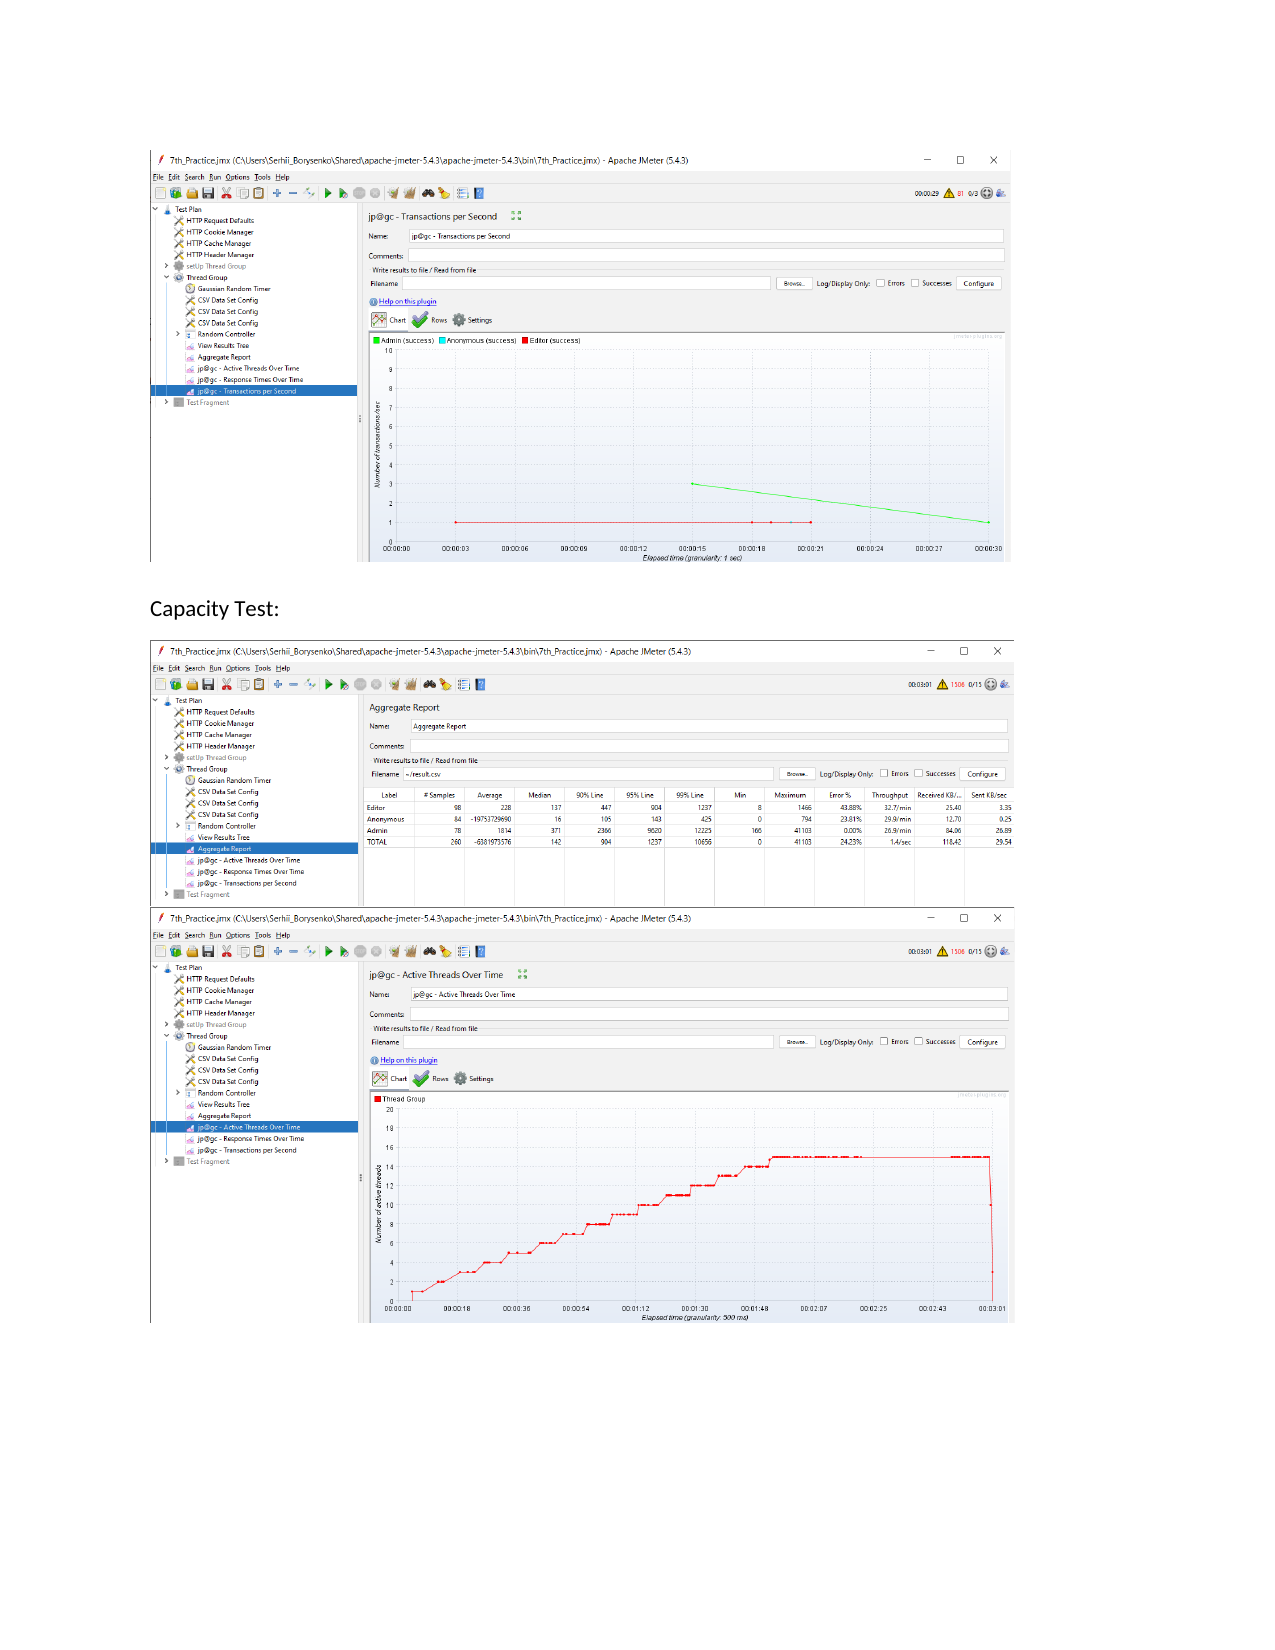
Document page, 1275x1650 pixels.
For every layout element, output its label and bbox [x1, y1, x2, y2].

text [150, 150, 1125, 622]
picture [150, 907, 1015, 1323]
picture [150, 150, 1011, 562]
picture [150, 640, 1014, 906]
